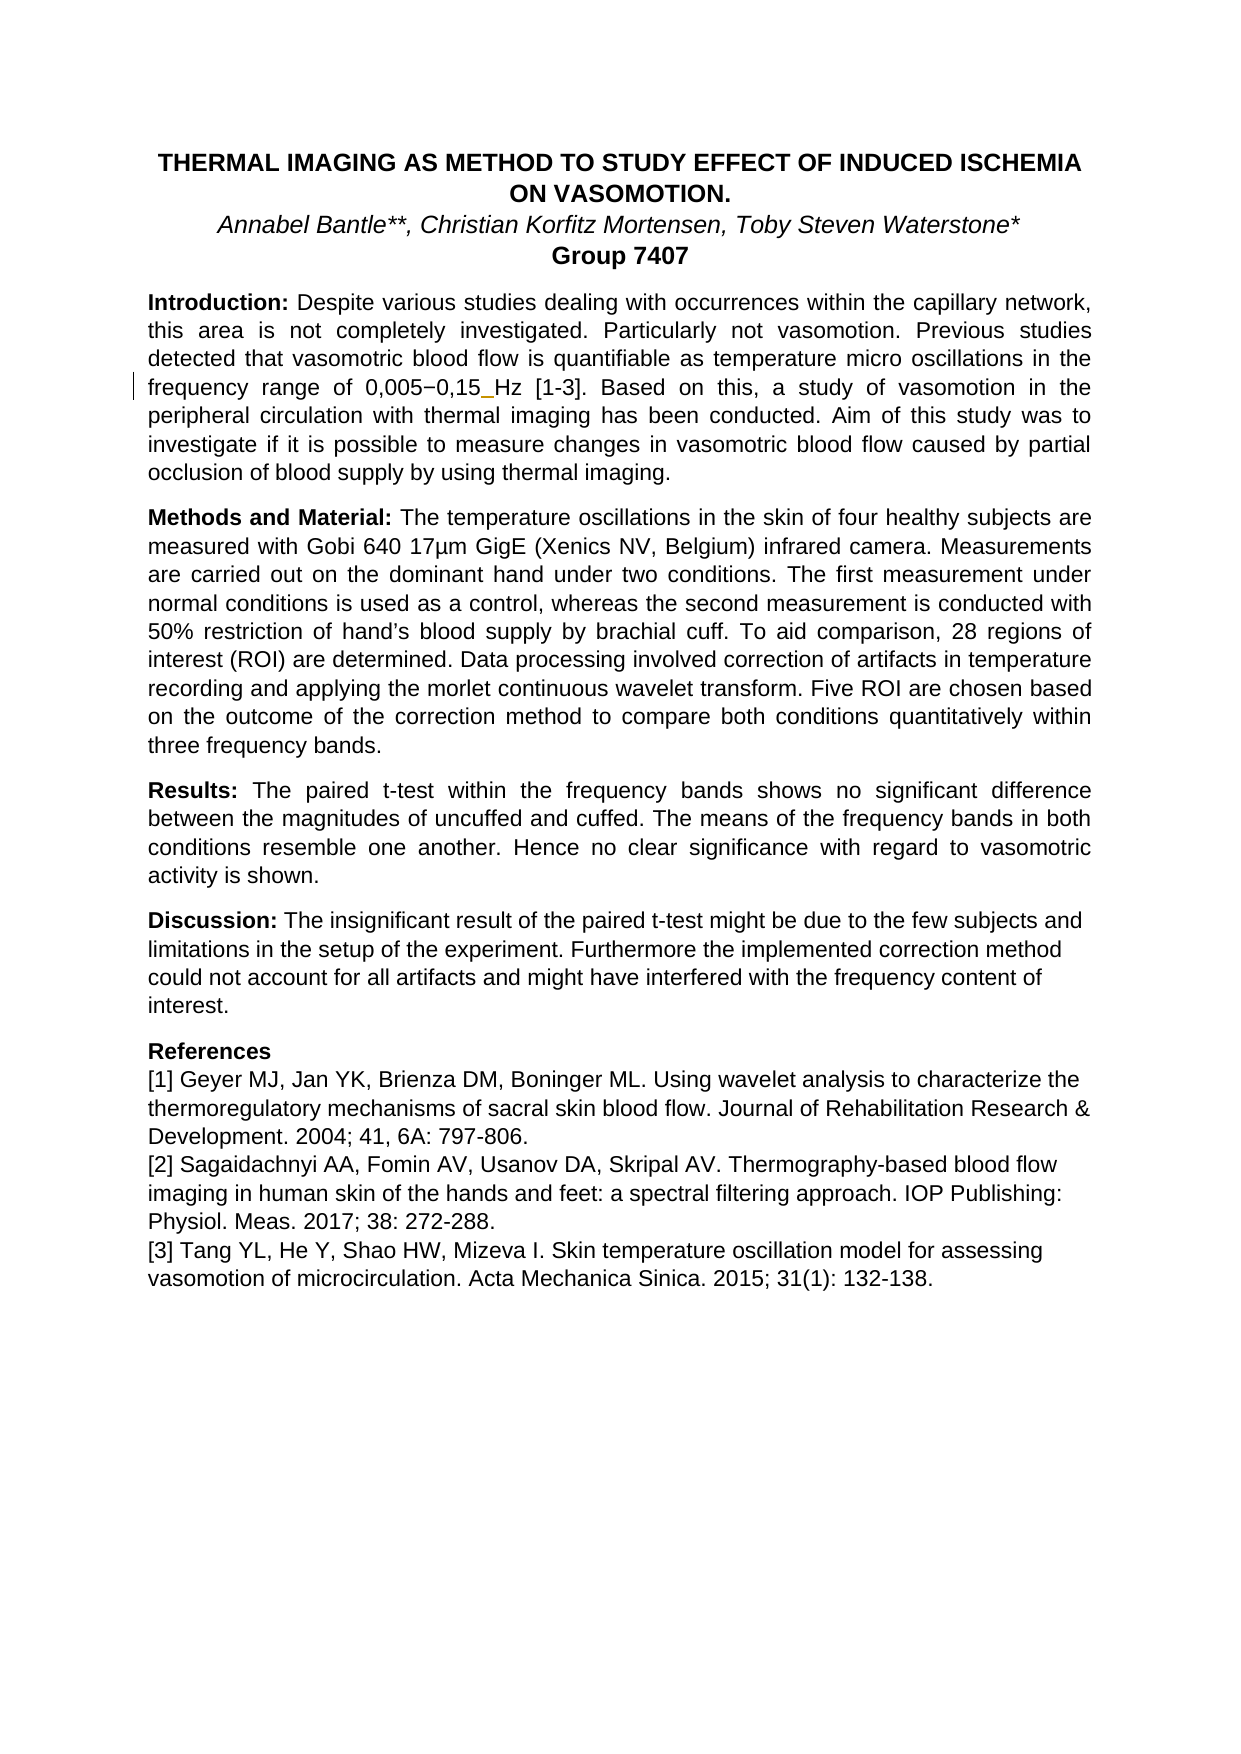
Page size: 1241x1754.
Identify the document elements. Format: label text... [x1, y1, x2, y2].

text Discussion: The insignificant result of the paired t-test might be due to the few subjects and limitations in the setup of the experiment. Furthermore the implemented correction method could not account for all artifacts and might have interfered with the frequency content of interest. [148, 907, 1093, 1019]
text Group 7407 [148, 241, 1093, 269]
text Annabel Bantle**, Christian Korfitz Mortensen, Toby Steven Waterstone* [148, 210, 1093, 238]
text [1] Geyer MJ, Jan YK, Brienza DM, Boninger ML. Using wavelet analysis to characterize the thermoregulatory mechanisms of sacral skin blood flow. Journal of Rehabilitation Research & Development. 2004; 41, 6A: 797-806. [148, 1066, 1093, 1149]
text Introduction: Despite various studies dealing with occurrences within the capillary network, this area is not completely investigated. Particularly not vasomotion. Previous studies detected that vasomotric blood flow is quantifiable as temperature micro oscillations in the frequency range of 0,005−0,15Hz [1-3]. Based on this, a study of vasomotion in the peripheral circulation with thermal imaging has been conducted. Aim of this study was to investigate if it is possible to measure changes in vasomotric blood flow caused by partial occlusion of blood supply by using thermal imaging. [148, 288, 1093, 485]
text [3] Tang YL, He Y, Shao HW, Mizeva I. Skin temperature oscillation model for assessing vasomotion of microcirculation. Acta Mechanica Sinica. 2015; 31(1): 132-138. [148, 1237, 1093, 1291]
text THERMAL IMAGING AS METHOD TO STUDY EFFECT OF INDUCED ISCHEMIA ON VASOMOTION. [148, 148, 1093, 207]
text Results: The paired t-test within the frequency bands shows no significant difference between the magnitudes of uncuffed and cuffed. The means of the frequency bands in both conditions resemble one another. Hence no clear significance with regard to vasomotric activity is shown. [148, 777, 1093, 888]
text References [148, 1038, 1093, 1064]
text [2] Sagaidachnyi AA, Fomin AV, Usanov DA, Skripal AV. Thermography-based blood flow imaging in human skin of the hands and feet: a spectral filtering approach. IOP Publishing: Physiol. Meas. 2017; 38: 272-288. [148, 1151, 1093, 1234]
text Methods and Material: The temperature oscillations in the skin of four healthy subjects are measured with Gobi 640 17µm GigE (Xenics NV, Belgium) infrared camera. Measurements are carried out on the dominant hand under two conditions. The first measurement under normal conditions is used as a control, whereas the second measurement is conducted with 50% restriction of hand’s blood supply by brachial cuff. To aid comparison, 28 regions of interest (ROI) are determined. Data processing involved correction of artifacts in temperature recording and applying the morlet continuous wavelet transform. Five ROI are chosen based on the outcome of the correction method to compare both conditions quantitatively within three frequency bands. [148, 504, 1093, 758]
